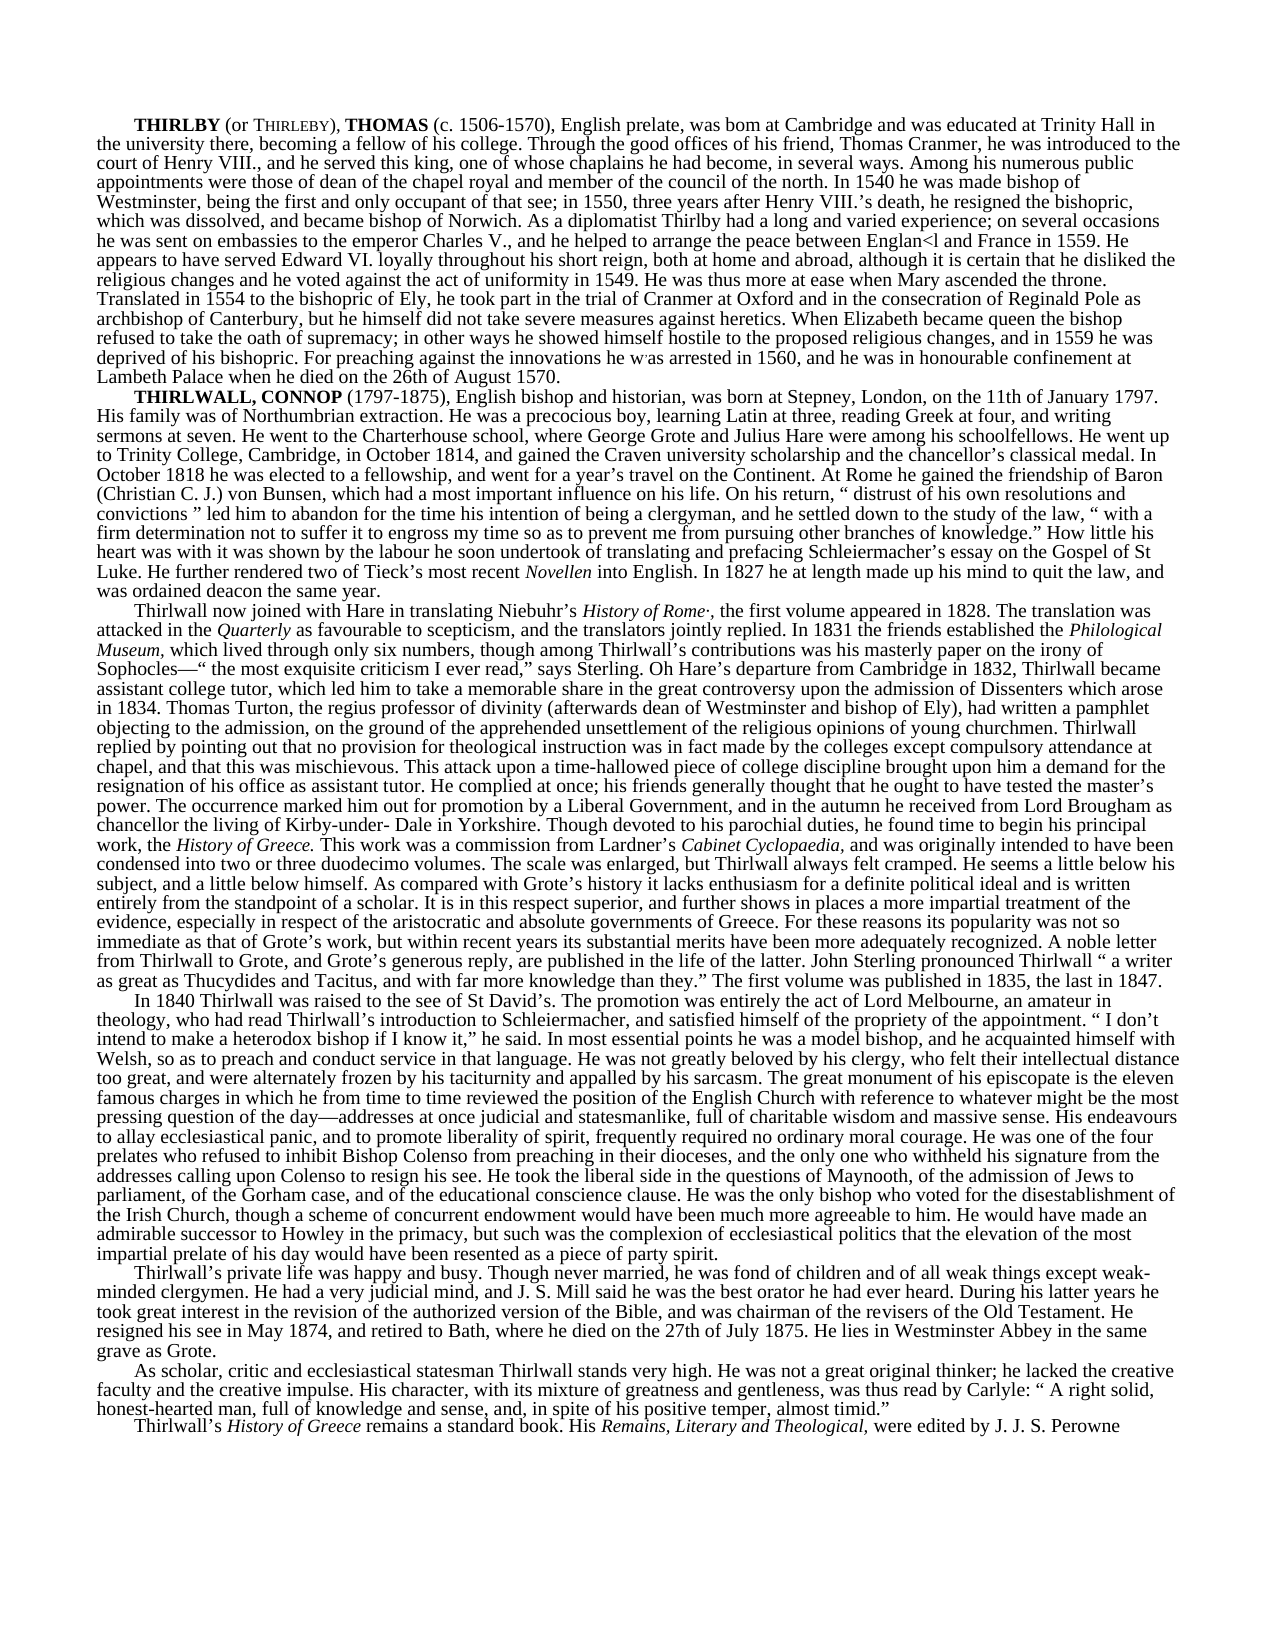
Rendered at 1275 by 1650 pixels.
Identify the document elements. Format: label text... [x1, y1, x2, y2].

text Thirlwall’s private life was happy and busy. Though never married, he was fond of children and of all weak things except weak-minded clergymen. He had a very judicial mind, and J. S. Mill said he was the best orator he had ever heard. During his latter years he took great interest in the revision of the authorized version of the Bible, and was chairman of the revisers of the Old Testament. He resigned his see in May 1874, and retired to Bath, where he died on the 27th of July 1875. He lies in Westminster Abbey in the same grave as Grote. [96, 1264, 1183, 1362]
text In 1840 Thirlwall was raised to the see of St David’s. The promotion was entirely the act of Lord Melbourne, an amateur in theology, who had read Thirlwall’s introduction to Schleiermacher, and satisfied himself of the propriety of the appointment. “ I don’t intend to make a heterodox bishop if I know it,” he said. In most essential points he was a model bishop, and he acquainted himself with Welsh, so as to preach and conduct service in that language. He was not greatly beloved by his clergy, who felt their intellectual distance too great, and were alternately frozen by his taciturnity and appalled by his sarcasm. The great monument of his episcopate is the eleven famous charges in which he from time to time reviewed the position of the English Church with reference to whatever might be the most pressing question of the day—addresses at once judicial and statesmanlike, full of charitable wisdom and massive sense. His endeavours to allay ecclesiastical panic, and to promote liberality of spirit, frequently required no ordinary moral courage. He was one of the four prelates who refused to inhibit Bishop Colenso from preaching in their dioceses, and the only one who withheld his signature from the addresses calling upon Colenso to resign his see. He took the liberal side in the questions of Maynooth, of the admission of Jews to parliament, of the Gorham case, and of the educational conscience clause. He was the only bishop who voted for the disestablishment of the Irish Church, though a scheme of concurrent endowment would have been much more agreeable to him. He would have made an admirable successor to Howley in the primacy, but such was the complexion of ecclesiastical politics that the elevation of the most impartial prelate of his day would have been resented as a piece of party spirit. [96, 992, 1183, 1264]
text Thirlwall now joined with Hare in translating Niebuhr’s History of Rome·, the first volume appeared in 1828. The translation was attacked in the Quarterly as favourable to scepticism, and the translators jointly replied. In 1831 the friends established the Philological Museum, which lived through only six numbers, though among Thirlwall’s contributions was his masterly paper on the irony of Sophocles—“ the most exquisite criticism I ever read,” says Sterling. Oh Hare’s departure from Cambridge in 1832, Thirlwall became assistant college tutor, which led him to take a memorable share in the great controversy upon the admission of Dissenters which arose in 1834. Thomas Turton, the regius professor of divinity (afterwards dean of Westminster and bishop of Ely), had written a pamphlet objecting to the admission, on the ground of the apprehended unsettlement of the religious opinions of young churchmen. Thirlwall replied by pointing out that no provision for theological instruction was in fact made by the colleges except compulsory attendance at chapel, and that this was mischievous. This attack upon a time-hallowed piece of college discipline brought upon him a demand for the resignation of his office as assistant tutor. He complied at once; his friends generally thought that he ought to have tested the master’s power. The occurrence marked him out for promotion by a Liberal Government, and in the autumn he received from Lord Brougham as chancellor the living of Kirby-under- Dale in Yorkshire. Though devoted to his parochial duties, he found time to begin his principal work, the History of Greece. This work was a commission from Lardner’s Cabinet Cyclopaedia, and was originally intended to have been condensed into two or three duodecimo volumes. The scale was enlarged, but Thirlwall always felt cramped. He seems a little below his subject, and a little below himself. As compared with Grote’s history it lacks enthusiasm for a definite political ideal and is written entirely from the standpoint of a scholar. It is in this respect superior, and further shows in places a more impartial treatment of the evidence, especially in respect of the aristocratic and absolute governments of Greece. For these reasons its popularity was not so immediate as that of Grote’s work, but within recent years its substantial merits have been more adequately recognized. A noble letter from Thirlwall to Grote, and Grote’s generous reply, are published in the life of the latter. John Sterling pronounced Thirlwall “ a writer as great as Thucydides and Tacitus, and with far more knowledge than they.” The first volume was published in 1835, the last in 1847. [96, 602, 1183, 992]
text THIRLBY (or Thirleby), THOMAS (c. 1506-1570), English prelate, was bom at Cambridge and was educated at Trinity Hall in the university there, becoming a fellow of his college. Through the good offices of his friend, Thomas Cranmer, he was introduced to the court of Henry VIII., and he served this king, one of whose chaplains he had become, in several ways. Among his numerous public appointments were those of dean of the chapel royal and member of the council of the north. In 1540 he was made bishop of Westminster, being the first and only occupant of that see; in 1550, three years after Henry VIII.’s death, he resigned the bishopric, which was dissolved, and became bishop of Norwich. As a diplomatist Thirlby had a long and varied experience; on several occasions he was sent on embassies to the emperor Charles V., and he helped to arrange the peace between Englan<l and France in 1559. He appears to have served Edward VI. loyally throughout his short reign, both at home and abroad, although it is certain that he disliked the religious changes and he voted against the act of uniformity in 1549. He was thus more at ease when Mary ascended the throne. Translated in 1554 to the bishopric of Ely, he took part in the trial of Cranmer at Oxford and in the consecration of Reginald Pole as archbishop of Canterbury, but he himself did not take severe measures against heretics. When Elizabeth became queen the bishop refused to take the oath of supremacy; in other ways he showed himself hostile to the proposed religious changes, and in 1559 he was deprived of his bishopric. For preaching against the innovations he w,as arrested in 1560, and he was in honourable confinement at Lambeth Palace when he died on the 26th of August 1570. [96, 116, 1183, 388]
text As scholar, critic and ecclesiastical statesman Thirlwall stands very high. He was not a great original thinker; he lacked the creative faculty and the creative impulse. His character, with its mixture of greatness and gentleness, was thus read by Carlyle: “ A right solid, honest-hearted man, full of knowledge and sense, and, in spite of his positive temper, almost timid.” [96, 1362, 1183, 1420]
text THIRLWALL, CONNOP (1797-1875), English bishop and historian, was born at Stepney, London, on the 11th of January 1797. His family was of Northumbrian extraction. He was a precocious boy, learning Latin at three, reading Greek at four, and writing sermons at seven. He went to the Charterhouse school, where George Grote and Julius Hare were among his schoolfellows. He went up to Trinity College, Cambridge, in October 1814, and gained the Craven university scholarship and the chancellor’s classical medal. In October 1818 he was elected to a fellowship, and went for a year’s travel on the Continent. At Rome he gained the friendship of Baron (Christian C. J.) von Bunsen, which had a most important influence on his life. On his return, “ distrust of his own resolutions and convictions ” led him to abandon for the time his intention of being a clergyman, and he settled down to the study of the law, “ with a firm determination not to suffer it to engross my time so as to prevent me from pursuing other branches of knowledge.” How little his heart was with it was shown by the labour he soon undertook of translating and prefacing Schleiermacher’s essay on the Gospel of St Luke. He further rendered two of Tieck’s most recent Novellen into English. In 1827 he at length made up his mind to quit the law, and was ordained deacon the same year. [96, 388, 1183, 602]
text Thirlwall’s History of Greece remains a standard book. His Remains, Literary and Theological, were edited by J. J. S. Perowne [299, 1420, 1183, 1436]
